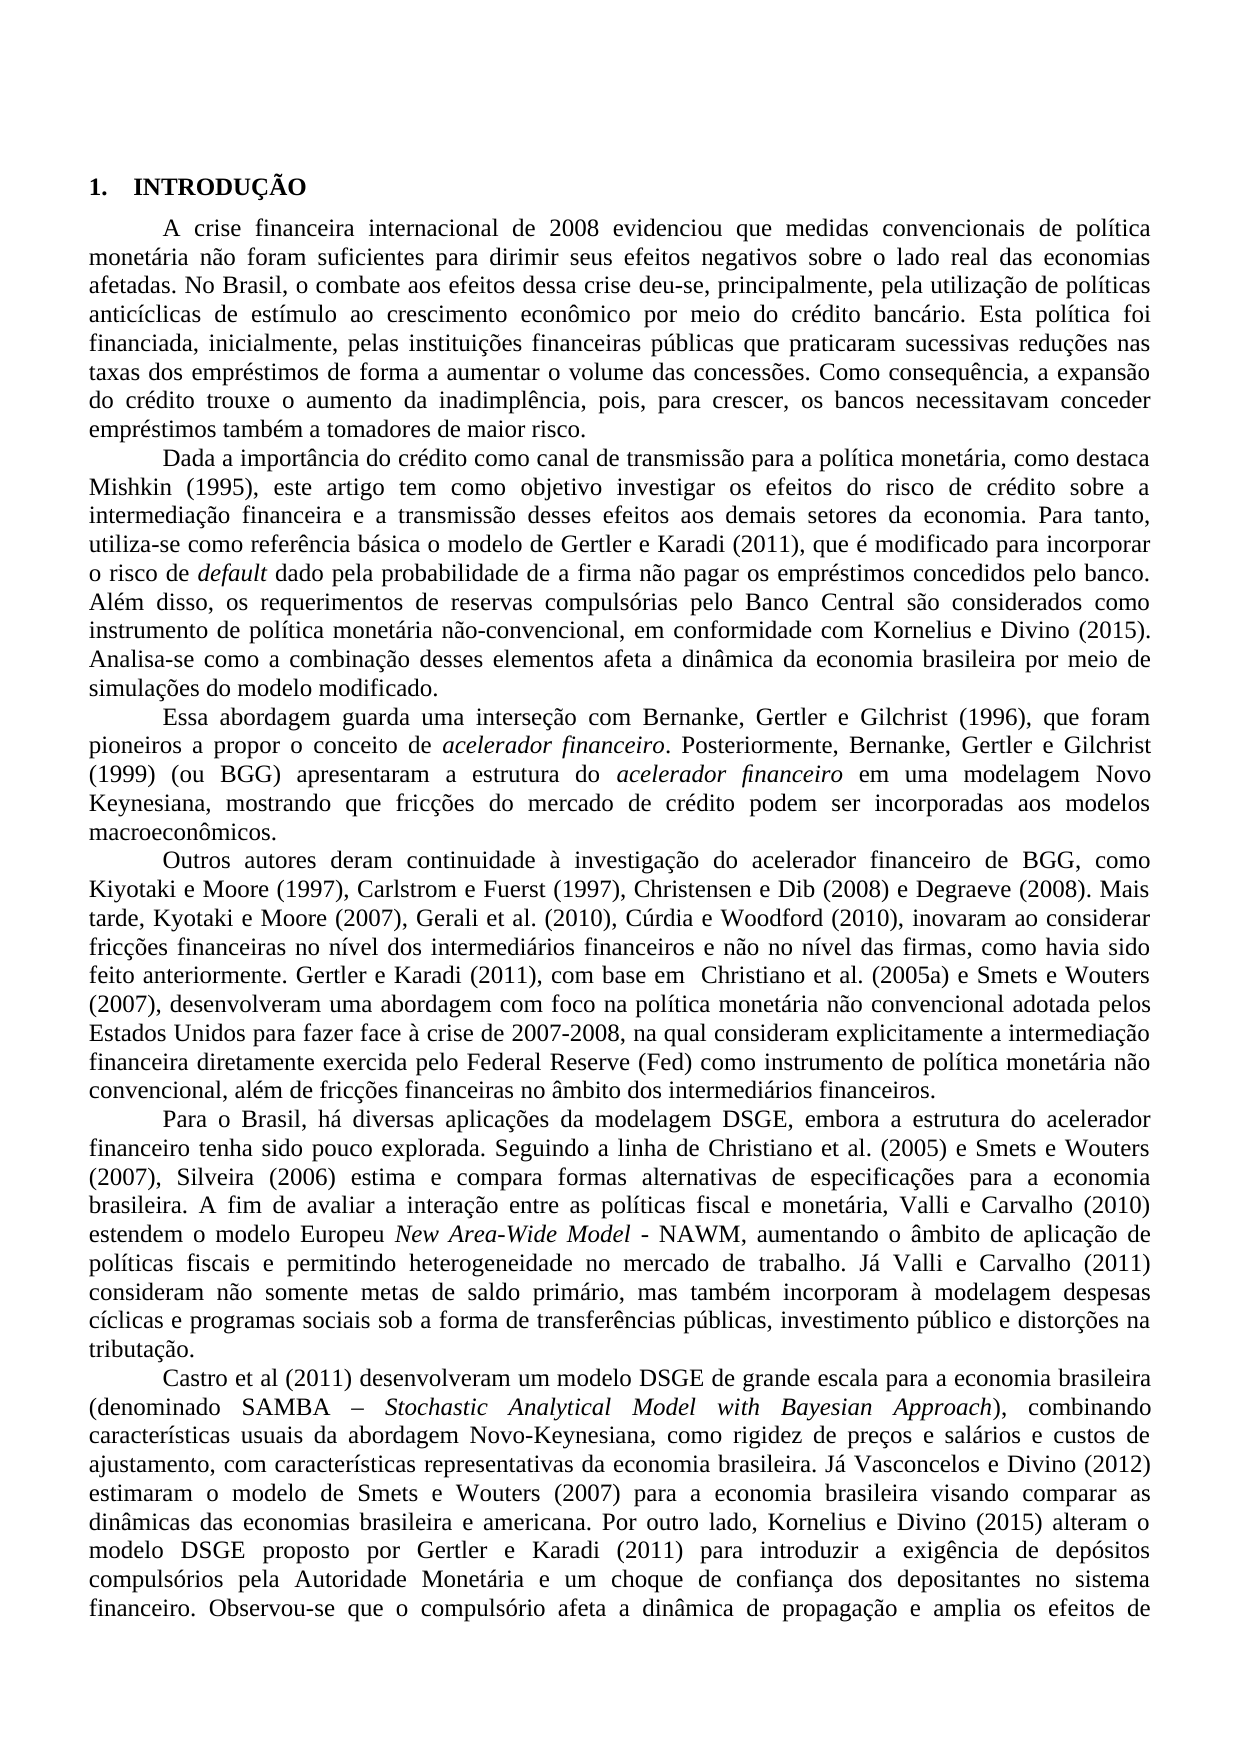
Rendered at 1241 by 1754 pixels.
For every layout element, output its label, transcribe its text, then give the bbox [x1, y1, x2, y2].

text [89, 1363, 1152, 1622]
text Dada a importância do crédito como canal de transmissão para a política monetária, como destaca Mishkin (1995), este artigo tem como objetivo investigar os efeitos do risco de crédito sobre a intermediação financeira e a transmissão desses efeitos aos demais setores da economia. Para tanto, utiliza-se como referência básica o modelo de Gertler e Karadi (2011), que é modificado para incorporar o risco de default dado pela probabilidade de a firma não pagar os empréstimos concedidos pelo banco. Além disso, os requerimentos de reservas compulsórias pelo Banco Central são considerados como instrumento de política monetária não-convencional, em conformidade com Kornelius e Divino (2015). Analisa-se como a combinação desses elementos afeta a dinâmica da economia brasileira por meio de simulações do modelo modificado. [89, 443, 1152, 702]
text Outros autores deram continuidade à investigação do acelerador financeiro de BGG, como Kiyotaki e Moore (1997), Carlstrom e Fuerst (1997), Christensen e Dib (2008) e Degraeve (2008). Mais tarde, Kyotaki e Moore (2007), Gerali et al. (2010), Cúrdia e Woodford (2010), inovaram ao considerar fricções financeiras no nível dos intermediários financeiros e não no nível das firmas, como havia sido feito anteriormente. Gertler e Karadi (2011), com base em Christiano et al. (2005a) e Smets e Wouters (2007), desenvolveram uma abordagem com foco na política monetária não convencional adotada pelos Estados Unidos para fazer face à crise de 2007-2008, na qual consideram explicitamente a intermediação financeira diretamente exercida pelo Federal Reserve (Fed) como instrumento de política monetária não convencional, além de fricções financeiras no âmbito dos intermediários financeiros. [89, 846, 1152, 1104]
text Para o Brasil, há diversas aplicações da modelagem DSGE, embora a estrutura do acelerador financeiro tenha sido pouco explorada. Seguindo a linha de Christiano et al. (2005) e Smets e Wouters (2007), Silveira (2006) estima e compara formas alternativas de especificações para a economia brasileira. A fim de avaliar a interação entre as políticas fiscal e monetária, Valli e Carvalho (2010) estendem o modelo Europeu New Area-Wide Model - NAWM, aumentando o âmbito de aplicação de políticas fiscais e permitindo heterogeneidade no mercado de trabalho. Já Valli e Carvalho (2011) consideram não somente metas de saldo primário, mas também incorporam à modelagem despesas cíclicas e programas sociais sob a forma de transferências públicas, investimento público e distorções na tributação. [89, 1104, 1152, 1363]
subtitle INTRODUÇÃO [89, 172, 1152, 201]
text Essa abordagem guarda uma interseção com Bernanke, Gertler e Gilchrist (1996), que foram pioneiros a propor o conceito de acelerador financeiro. Posteriormente, Bernanke, Gertler e Gilchrist (1999) (ou BGG) apresentaram a estrutura do acelerador ﬁnanceiro em uma modelagem Novo Keynesiana, mostrando que fricções do mercado de crédito podem ser incorporadas aos modelos macroeconômicos. [89, 702, 1152, 846]
text A crise financeira internacional de 2008 evidenciou que medidas convencionais de política monetária não foram suficientes para dirimir seus efeitos negativos sobre o lado real das economias afetadas. No Brasil, o combate aos efeitos dessa crise deu-se, principalmente, pela utilização de políticas anticíclicas de estímulo ao crescimento econômico por meio do crédito bancário. Esta política foi financiada, inicialmente, pelas instituições financeiras públicas que praticaram sucessivas reduções nas taxas dos empréstimos de forma a aumentar o volume das concessões. Como consequência, a expansão do crédito trouxe o aumento da inadimplência, pois, para crescer, os bancos necessitavam conceder empréstimos também a tomadores de maior risco. [89, 213, 1152, 443]
